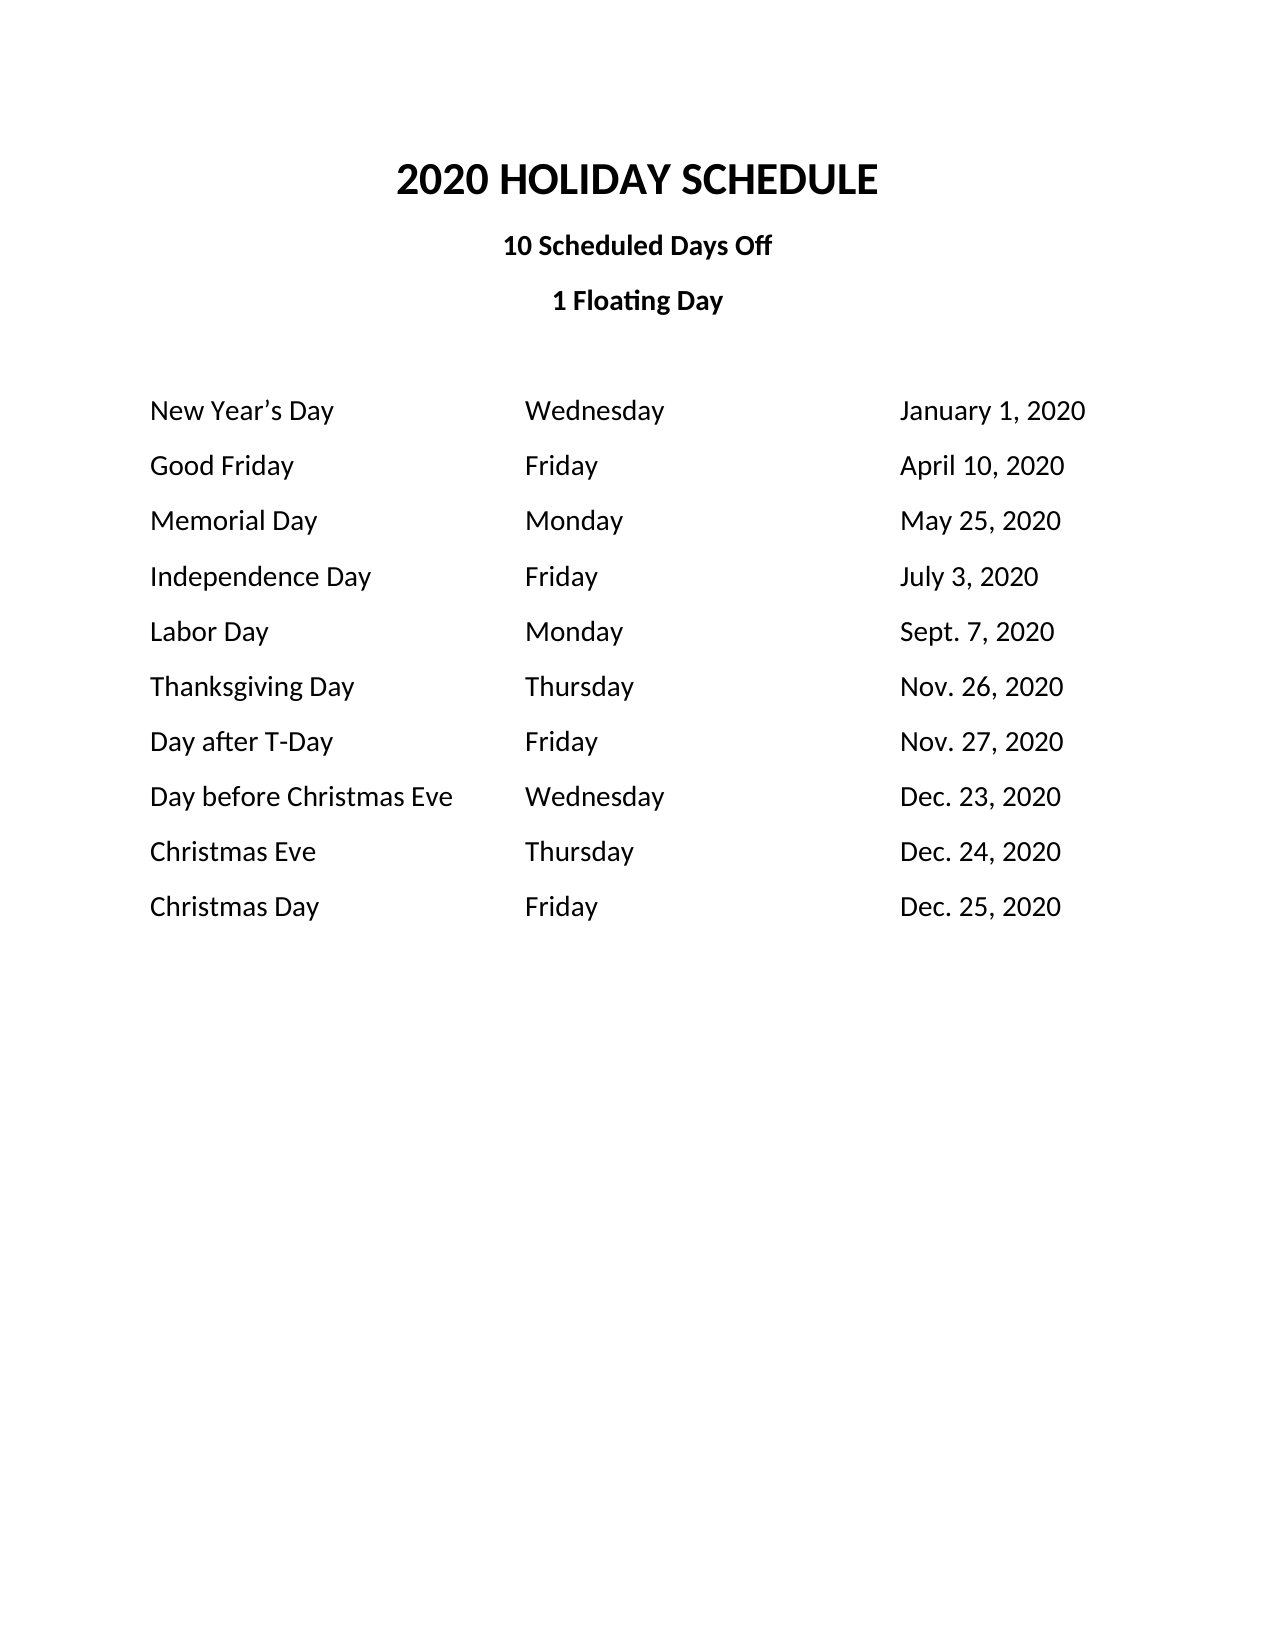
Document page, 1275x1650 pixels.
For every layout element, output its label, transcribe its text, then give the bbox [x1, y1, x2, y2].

text Christmas Eve Thursday Dec. 24, 2020 [150, 833, 1125, 869]
text Memorial Day Monday May 25, 2020 [150, 502, 1125, 538]
text 10 Scheduled Days Off [150, 227, 1125, 263]
text New Year’s Day Wednesday January 1, 2020 [150, 392, 1125, 428]
text Christmas Day Friday Dec. 25, 2020 [150, 888, 1125, 924]
text Labor Day Monday Sept. 7, 2020 [150, 613, 1125, 648]
text 1 Floating Day [150, 282, 1125, 318]
text Good Friday Friday April 10, 2020 [150, 447, 1125, 483]
text Day before Christmas Eve Wednesday Dec. 23, 2020 [150, 778, 1125, 814]
text Thanksgiving Day Thursday Nov. 26, 2020 [150, 668, 1125, 703]
text Independence Day Friday July 3, 2020 [150, 558, 1125, 593]
text Day after T-Day Friday Nov. 27, 2020 [150, 723, 1125, 758]
text 2020 HOLIDAY SCHEDULE [150, 150, 1125, 206]
